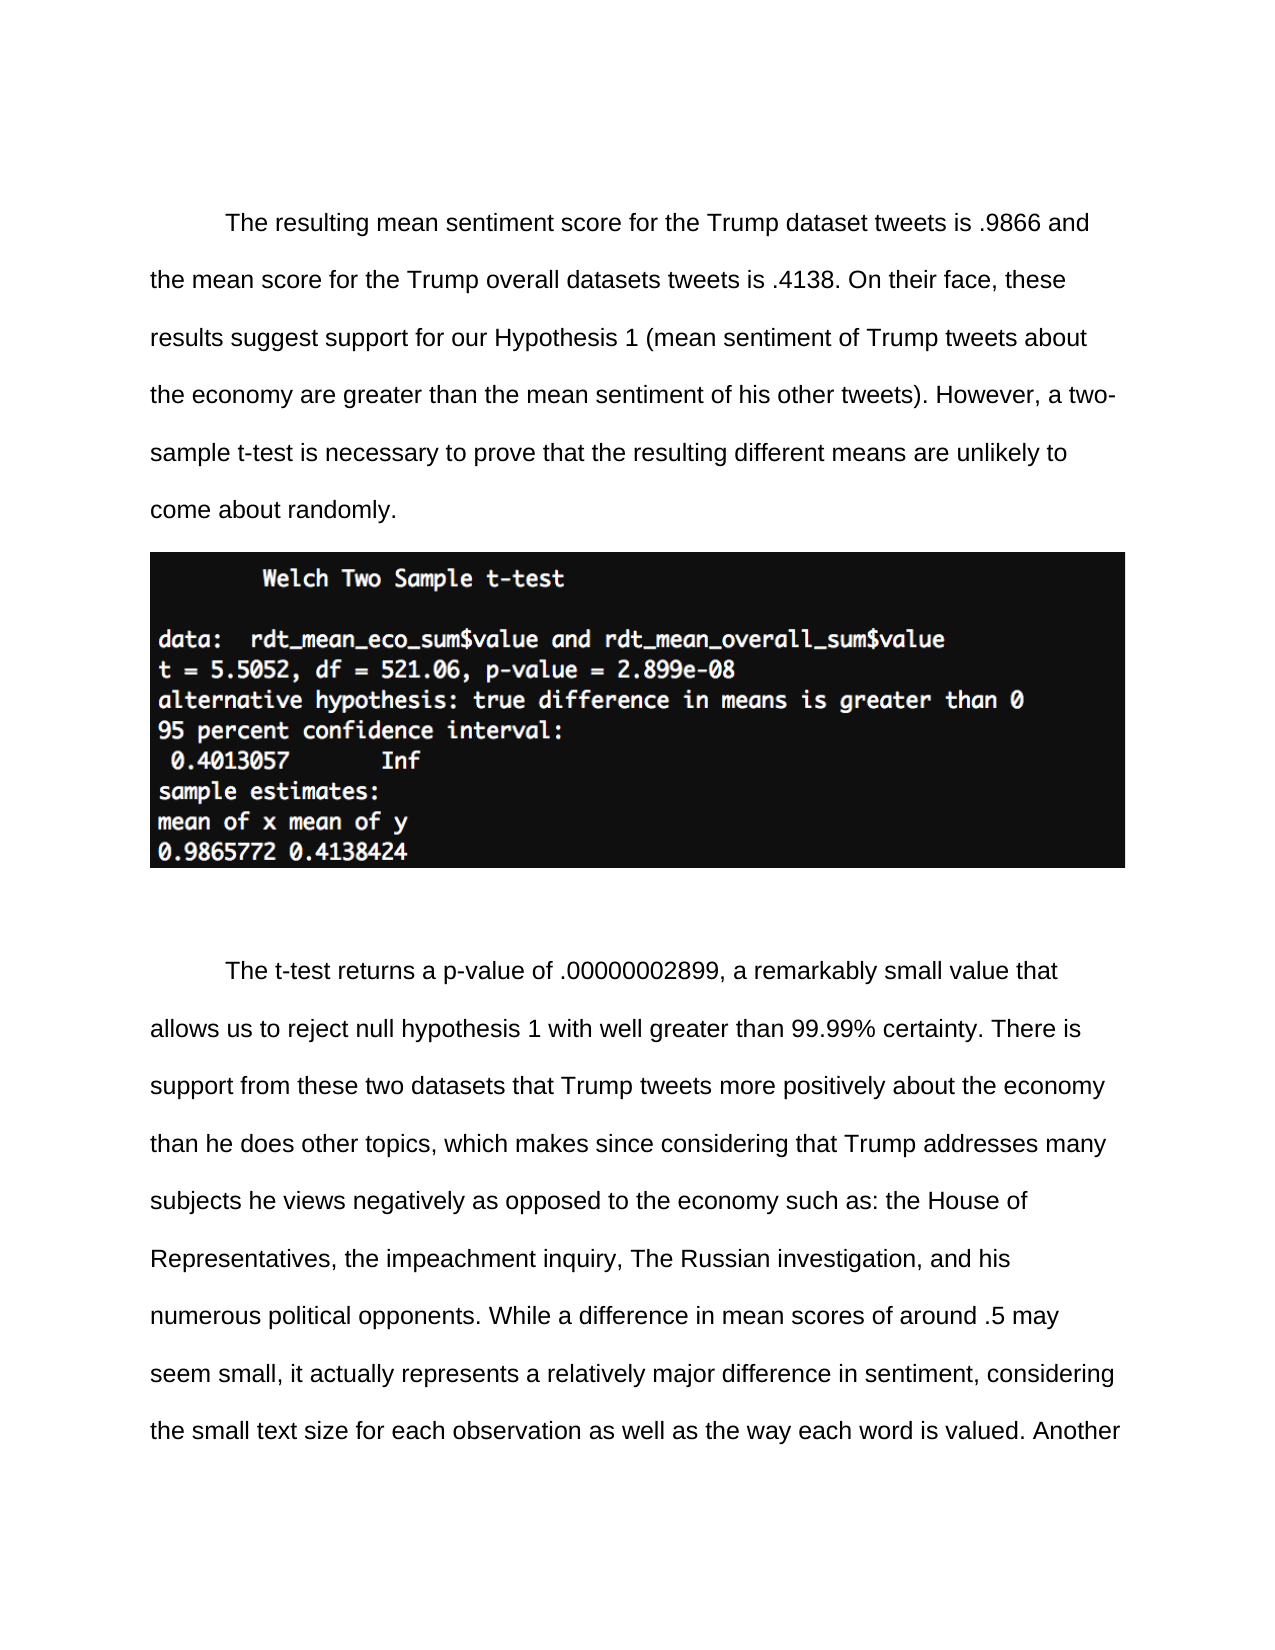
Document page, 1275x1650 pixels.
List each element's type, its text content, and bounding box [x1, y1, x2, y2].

text The resulting mean sentiment score for the Trump dataset tweets is .9866 and the mean score for the Trump overall datasets tweets is .4138. On their face, these results suggest support for our Hypothesis 1 (mean sentiment of Trump tweets about the economy are greater than the mean sentiment of his other tweets). However, a two-sample t-test is necessary to prove that the resulting different means are unlikely to come about randomly. [150, 207, 1125, 524]
picture [150, 552, 1125, 868]
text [150, 956, 1125, 1445]
